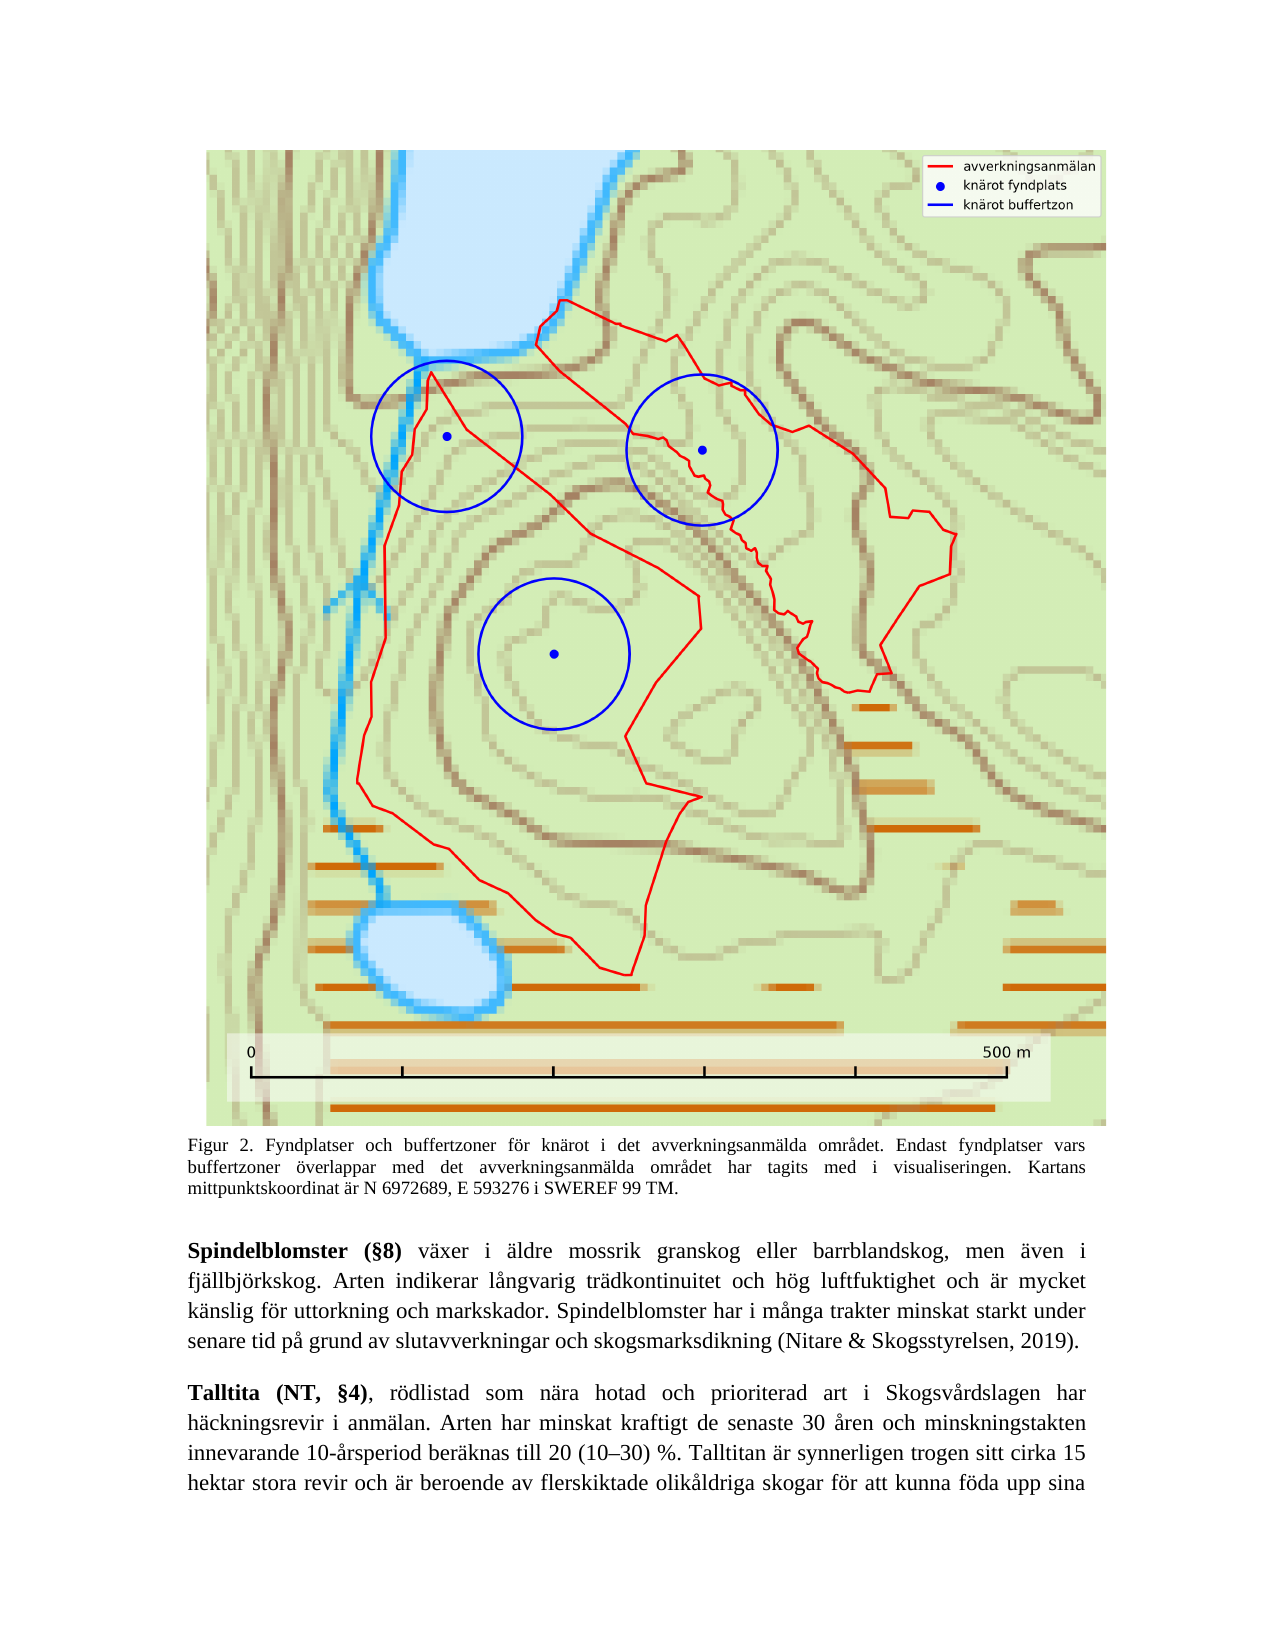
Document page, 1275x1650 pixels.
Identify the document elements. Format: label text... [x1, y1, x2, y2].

text Figur 2. Fyndplatser och buffertzoner för knärot i det avverkningsanmälda området. Endast fyndplatser vars buffertzoner överlappar med det avverkningsanmälda området har tagits med i visualiseringen. Kartans mittpunktskoordinat är N 6972689, E 593276 i SWEREF 99 TM. [187, 1134, 1087, 1199]
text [187, 1378, 1087, 1496]
text Spindelblomster (§8) växer i äldre mossrik granskog eller barrblandskog, men även i fjällbjörkskog. Arten indikerar långvarig trädkontinuitet och hög luftfuktighet och är mycket känslig för uttorkning och markskador. Spindelblomster har i många trakter minskat starkt under senare tid på grund av slutavverkningar och skogsmarksdikning (Nitare & Skogsstyrelsen, 2019). [187, 1237, 1087, 1354]
picture [206, 150, 1107, 1126]
